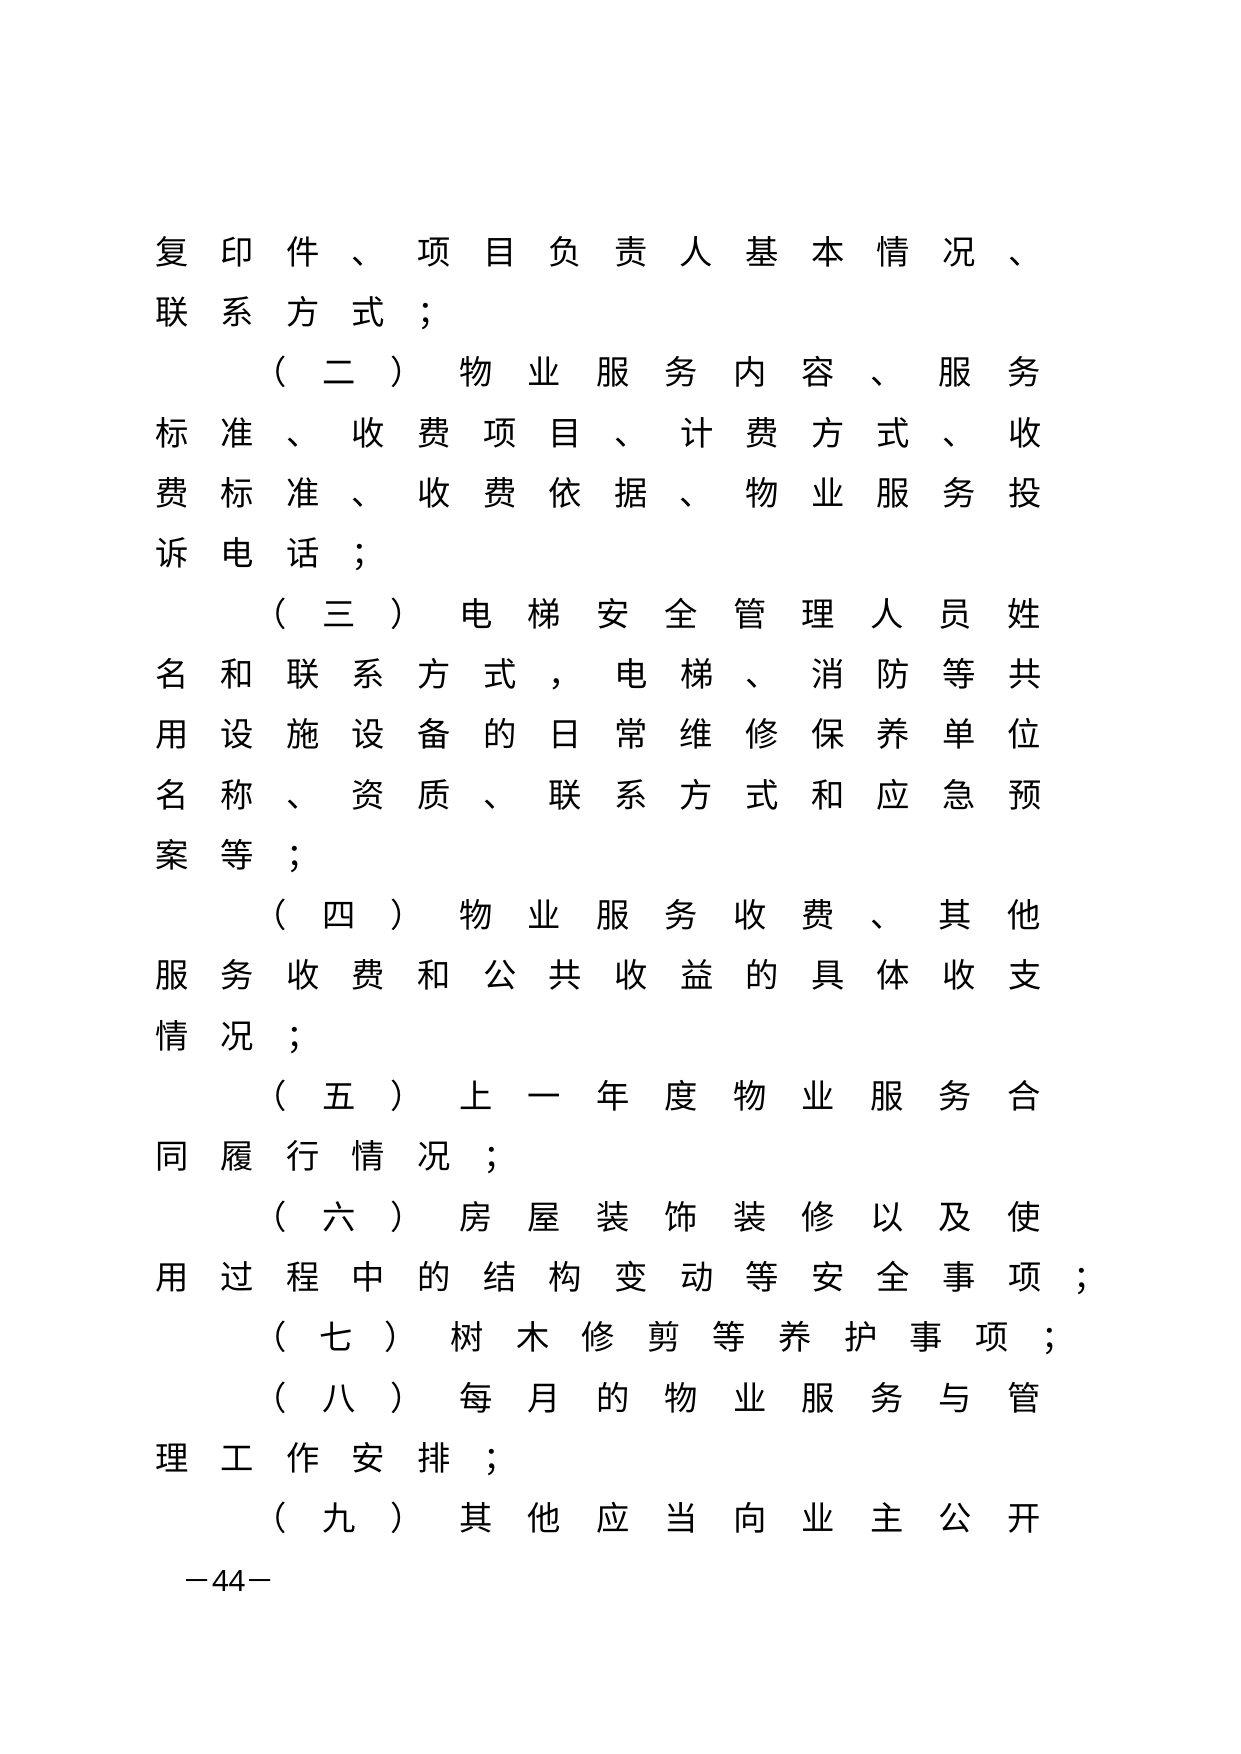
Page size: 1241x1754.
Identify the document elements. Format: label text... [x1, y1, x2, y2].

text （二）物业服务内容、服务标准、收费项目、计费方式、收费标准、收费依据、物业服务投诉电话； [155, 340, 1073, 581]
text （一）加盖公章的营业执照复印件、项目负责人基本情况、联系方式； [155, 219, 1073, 340]
text （六）房屋装饰装修以及使用过程中的结构变动等安全事项； [155, 1184, 1073, 1305]
text （九）其他应当向业主公开的情况和资料。 [155, 1486, 1073, 1546]
text （五）上一年度物业服务合同履行情况； [155, 1064, 1073, 1184]
text （七）树木修剪等养护事项； [155, 1305, 1073, 1365]
text （四）物业服务收费、其他服务收费和公共收益的具体收支情况； [155, 883, 1073, 1064]
text （三）电梯安全管理人员姓名和联系方式，电梯、消防等共用设施设备的日常维修保养单位名称、资质、联系方式和应急预案等； [155, 581, 1073, 883]
text （八）每月的物业服务与管理工作安排； [155, 1365, 1073, 1486]
